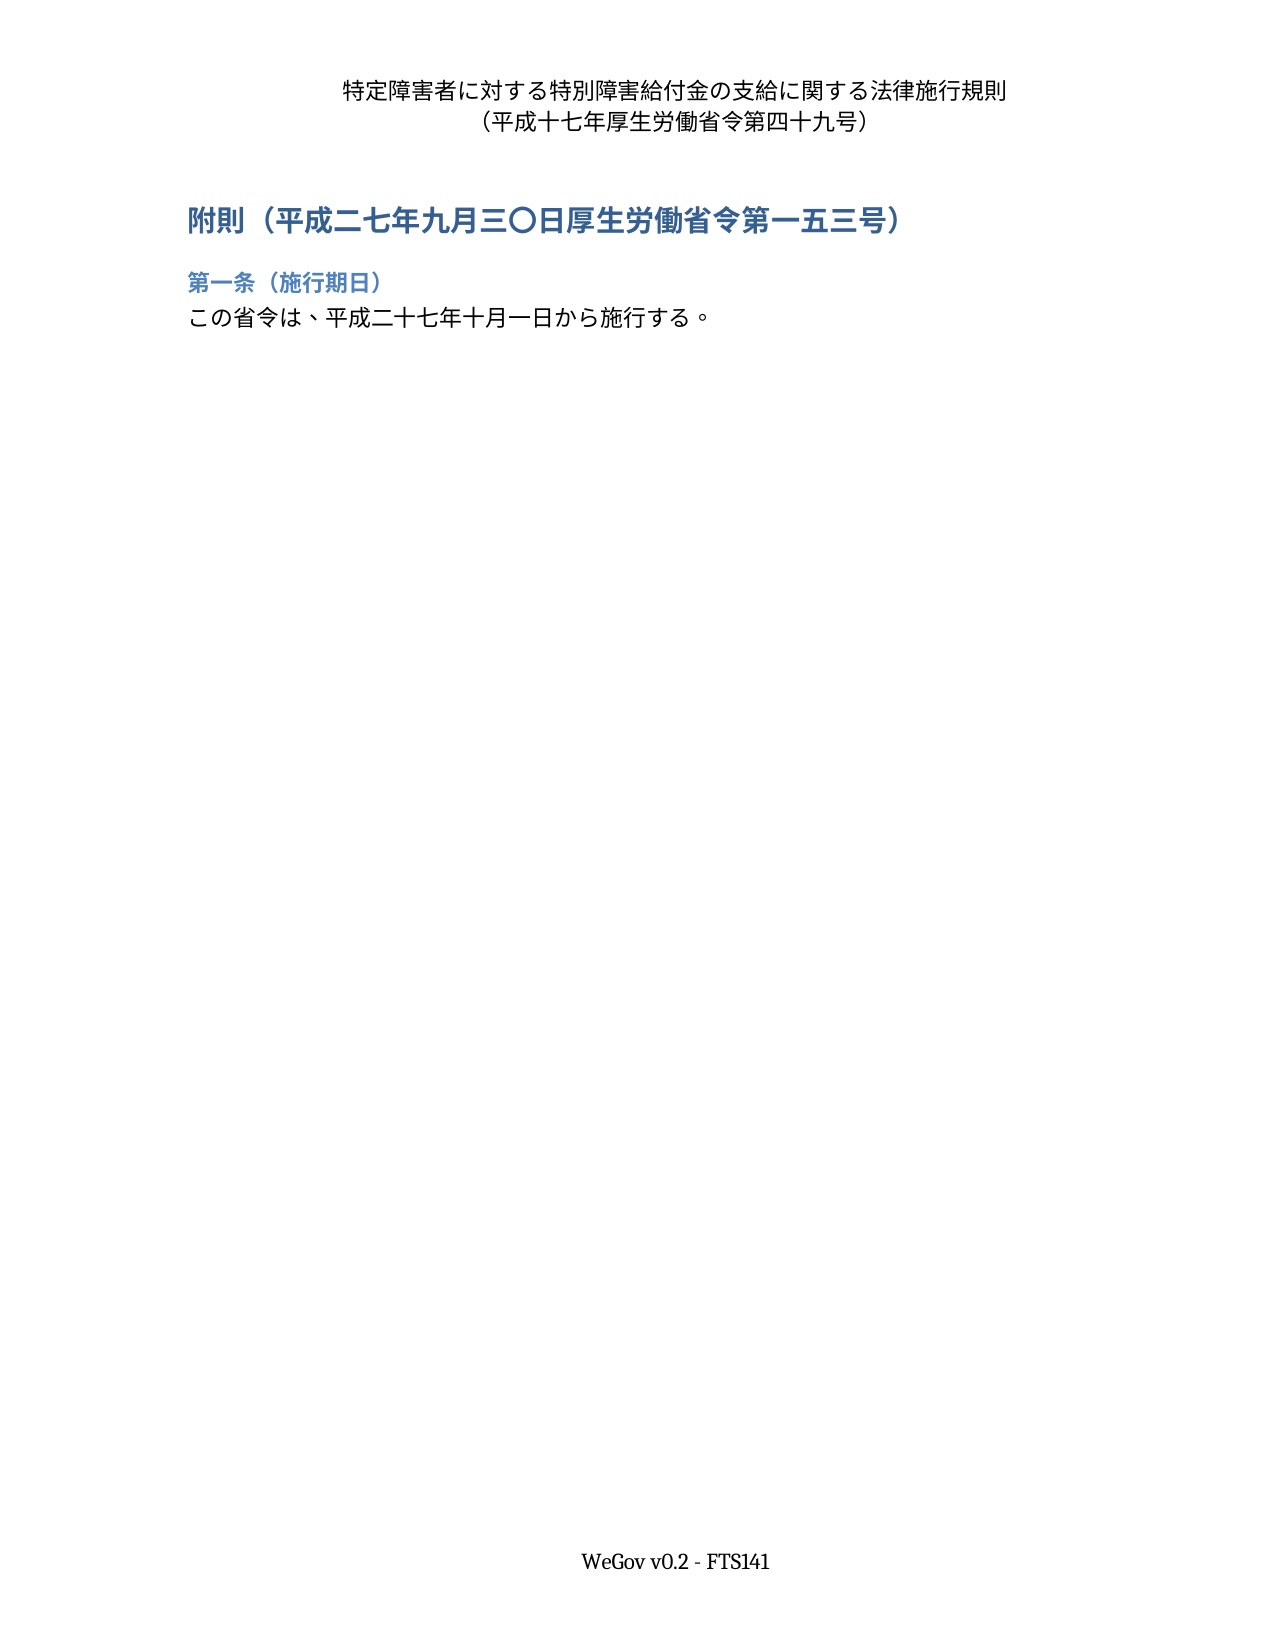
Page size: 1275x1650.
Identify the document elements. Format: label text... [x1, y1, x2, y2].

subtitle 附則（平成二七年九月三〇日厚生労働省令第一五三号） [187, 200, 1087, 240]
subtitle 第一条（施行期日） [187, 266, 1087, 298]
text この省令は、平成二十七年十月一日から施行する。 [187, 302, 1087, 334]
